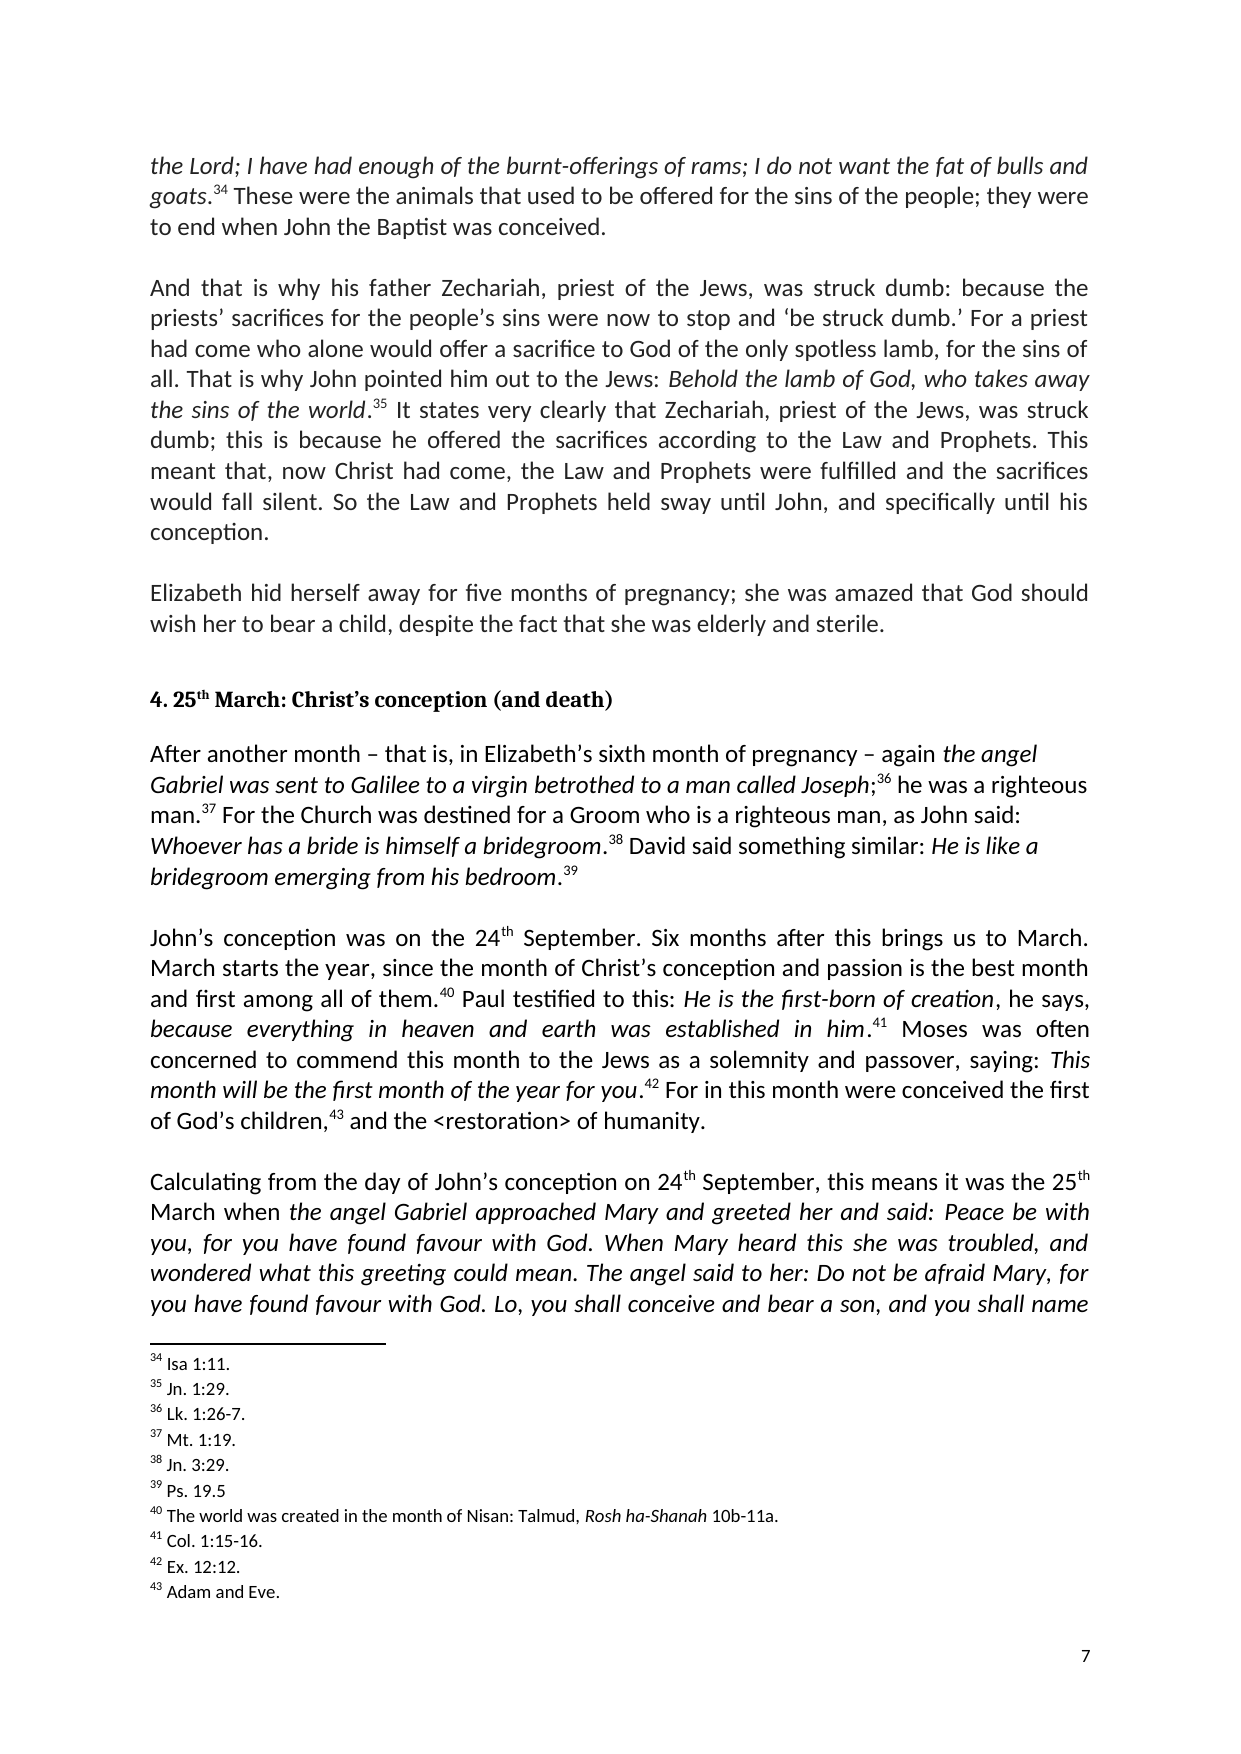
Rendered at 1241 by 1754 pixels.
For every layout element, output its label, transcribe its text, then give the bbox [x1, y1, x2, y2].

subtitle 4. 25th March: Christ’s conception (and death) [150, 687, 1090, 713]
text And that is why his father Zechariah, priest of the Jews, was struck dumb: because the priests’ sacrifices for the people’s sins were now to stop and ‘be struck dumb.’ For a priest had come who alone would offer a sacrifice to God of the only spotless lamb, for the sins of all. That is why John pointed him out to the Jews: Behold the lamb of God, who takes away the sins of the world. It states very clearly that Zechariah, priest of the Jews, was struck dumb; this is because he offered the sacrifices according to the Law and Prophets. This meant that, now Christ had come, the Law and Prophets were fulfilled and the sacrifices would fall silent. So the Law and Prophets held sway until John, and specifically until his conception. [150, 272, 1090, 547]
text Elizabeth hid herself away for five months of pregnancy; she was amazed that God should wish her to bear a child, despite the fact that she was elderly and sterile. [150, 577, 1090, 638]
text He must increase, and I must decrease. The day ‘decreased’ compared to the night, which represents the period when the Jews offered God sacrifices according to the Law and Prophets. This period was the one when John was conceived, and when the Lord found fault with sacrifices. As the prophet Isaiah says, What use to me are your heaps of sacrifices? says the Lord; I have had enough of the burnt-offerings of rams; I do not want the fat of bulls and goats. These were the animals that used to be offered for the sins of the people; they were to end when John the Baptist was conceived. [150, 150, 1090, 242]
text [150, 1166, 1090, 1318]
text After another month – that is, in Elizabeth’s sixth month of pregnancy – again the angel Gabriel was sent to Galilee to a virgin betrothed to a man called Joseph; he was a righteous man. For the Church was destined for a Groom who is a righteous man, as John said: Whoever has a bride is himself a bridegroom. David said something similar: He is like a bridegroom emerging from his bedroom. [150, 738, 1090, 891]
text John’s conception was on the 24th September. Six months after this brings us to March. March starts the year, since the month of Christ’s conception and passion is the best month and first among all of them. Paul testified to this: He is the first-born of creation, he says, because everything in heaven and earth was established in him. Moses was often concerned to commend this month to the Jews as a solemnity and passover, saying: This month will be the first month of the year for you. For in this month were conceived the first of God’s children, and the <restoration> of humanity. [150, 922, 1090, 1135]
